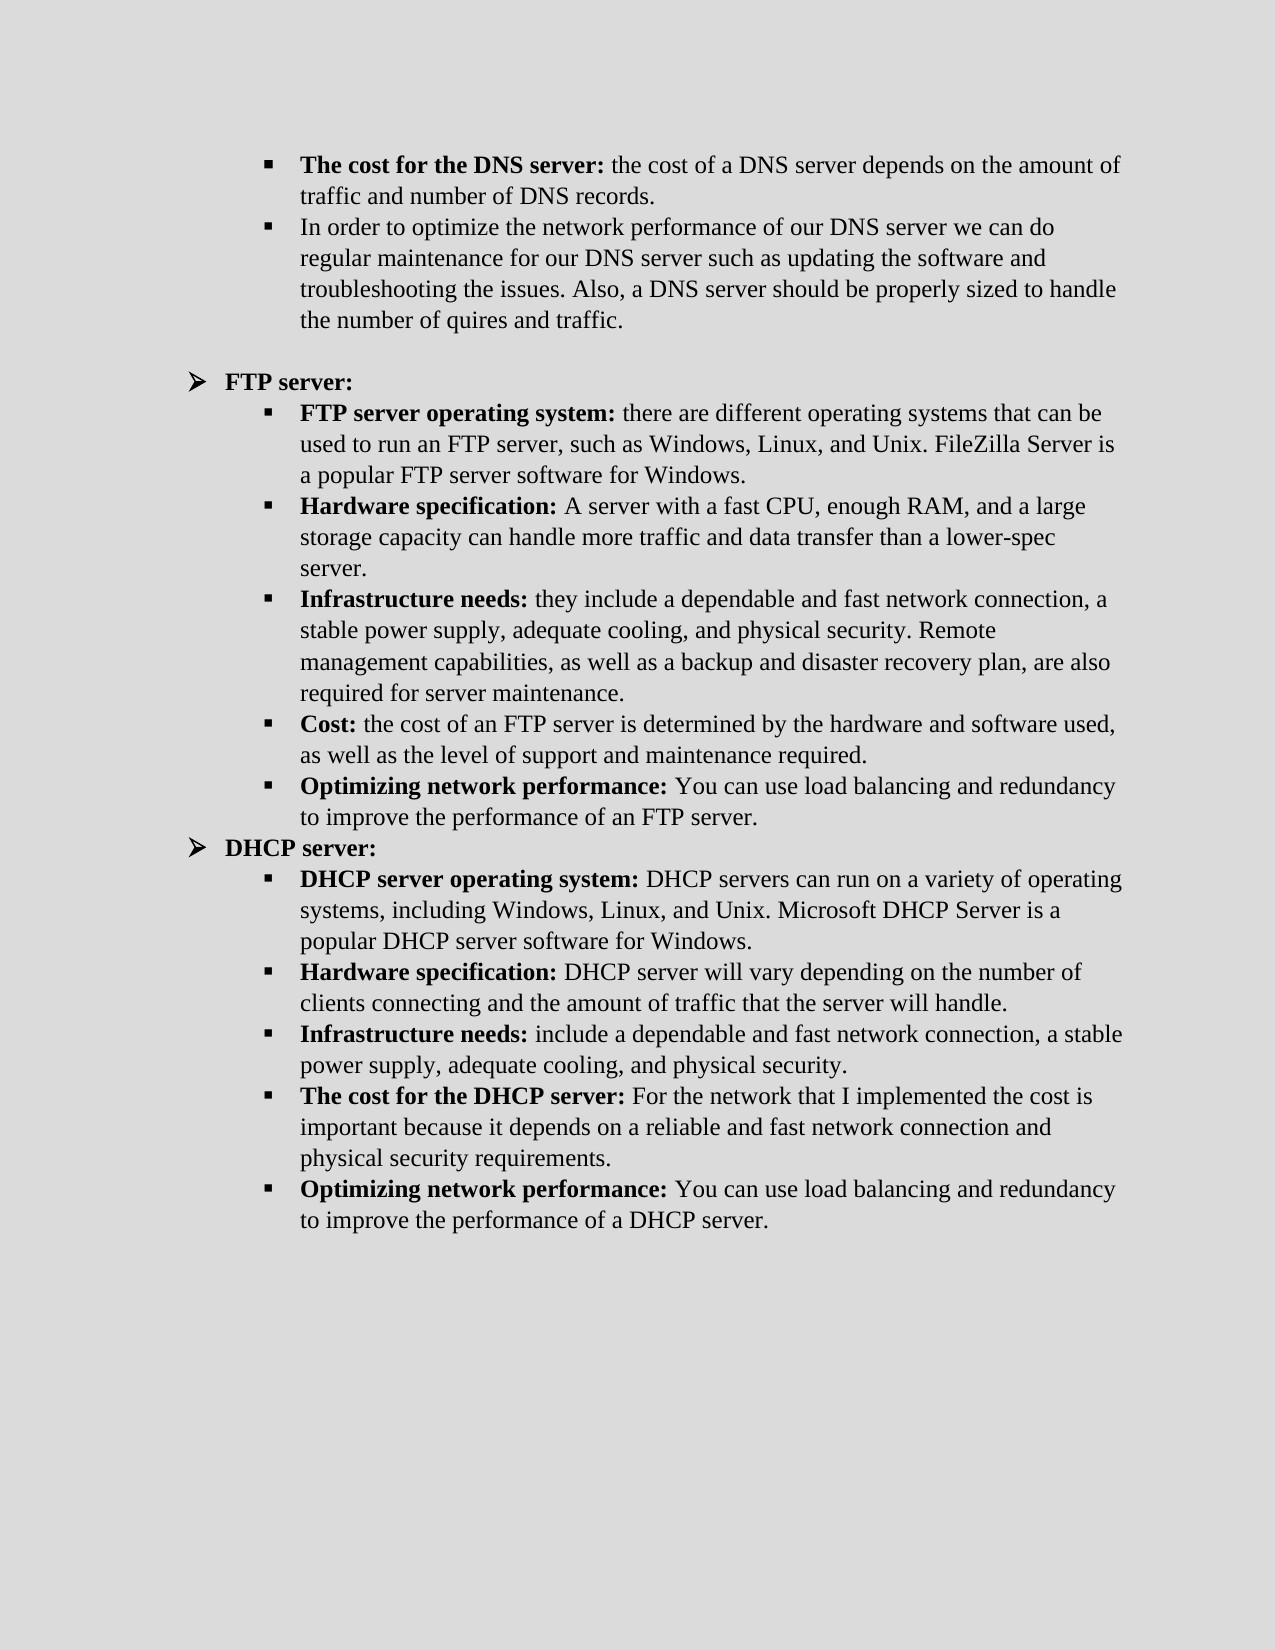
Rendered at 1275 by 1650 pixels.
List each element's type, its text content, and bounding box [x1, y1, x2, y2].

list Hardware specification: DHCP server will vary depending on the number of clients connecting and the amount of traffic that the server will handle. [262, 957, 1125, 1017]
list Hardware specification: A server with a fast CPU, enough RAM, and a large storage capacity can handle more traffic and data transfer than a lower-spec server. [262, 491, 1125, 582]
list DHCP server operating system: DHCP servers can run on a variety of operating systems, including Windows, Linux, and Unix. Microsoft DHCP Server is a popular DHCP server software for Windows. [262, 864, 1125, 955]
list Optimizing network performance: You can use load balancing and redundancy to improve the performance of an FTP server. [262, 771, 1125, 831]
list FTP server operating system: there are different operating systems that can be used to run an FTP server, such as Windows, Linux, and Unix. FileZilla Server is a popular FTP server software for Windows. [262, 398, 1125, 489]
list Infrastructure needs: include a dependable and fast network connection, a stable power supply, adequate cooling, and physical security. [262, 1019, 1125, 1079]
list Infrastructure needs: they include a dependable and fast network connection, a stable power supply, adequate cooling, and physical security. Remote management capabilities, as well as a backup and disaster recovery plan, are also required for server maintenance. [262, 584, 1125, 706]
list The cost for the DNS server: the cost of a DNS server depends on the amount of traffic and number of DNS records. [262, 150, 1125, 210]
list In order to optimize the network performance of our DNS server we can do regular maintenance for our DNS server such as updating the software and troubleshooting the issues. Also, a DNS server should be properly sized to handle the number of quires and traffic. [262, 212, 1125, 334]
list FTP server: [187, 367, 1125, 396]
list The cost for the DHCP server: For the network that I implemented the cost is important because it depends on a reliable and fast network connection and physical security requirements. [262, 1081, 1125, 1172]
list Cost: the cost of an FTP server is determined by the hardware and software used, as well as the level of support and maintenance required. [262, 709, 1125, 768]
list DHCP server: [187, 833, 1125, 862]
list Optimizing network performance: You can use load balancing and redundancy to improve the performance of a DHCP server. [262, 1174, 1125, 1234]
